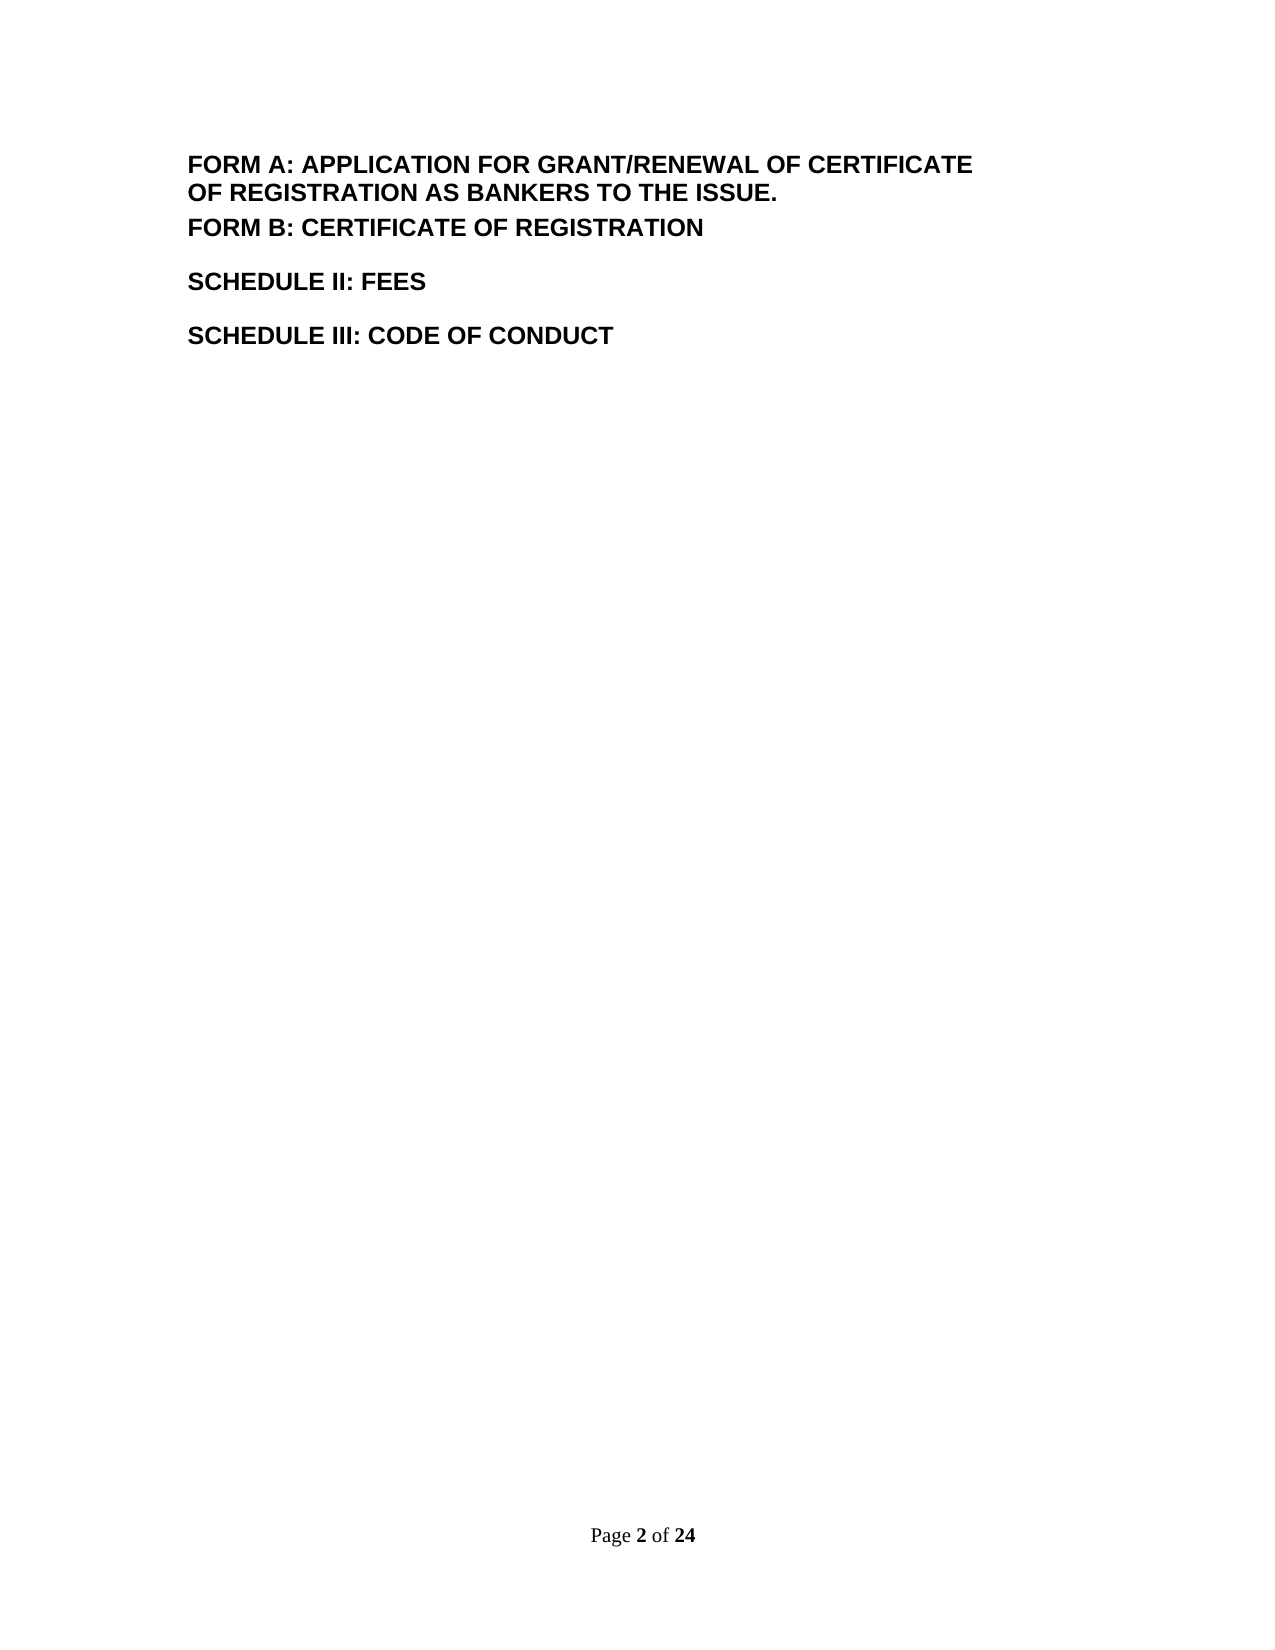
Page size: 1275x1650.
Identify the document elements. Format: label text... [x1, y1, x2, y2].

text FORM A: APPLICATION FOR GRANT/RENEWAL OF CERTIFICATE OF REGISTRATION AS BANKERS TO THE ISSUE. [187, 151, 1014, 207]
text SCHEDULE II: FEES [187, 267, 1125, 296]
text FORM B: CERTIFICATE OF REGISTRATION [187, 213, 1125, 242]
text SCHEDULE III: CODE OF CONDUCT [187, 321, 1125, 349]
text Page 2 of 24 [150, 1522, 1135, 1547]
